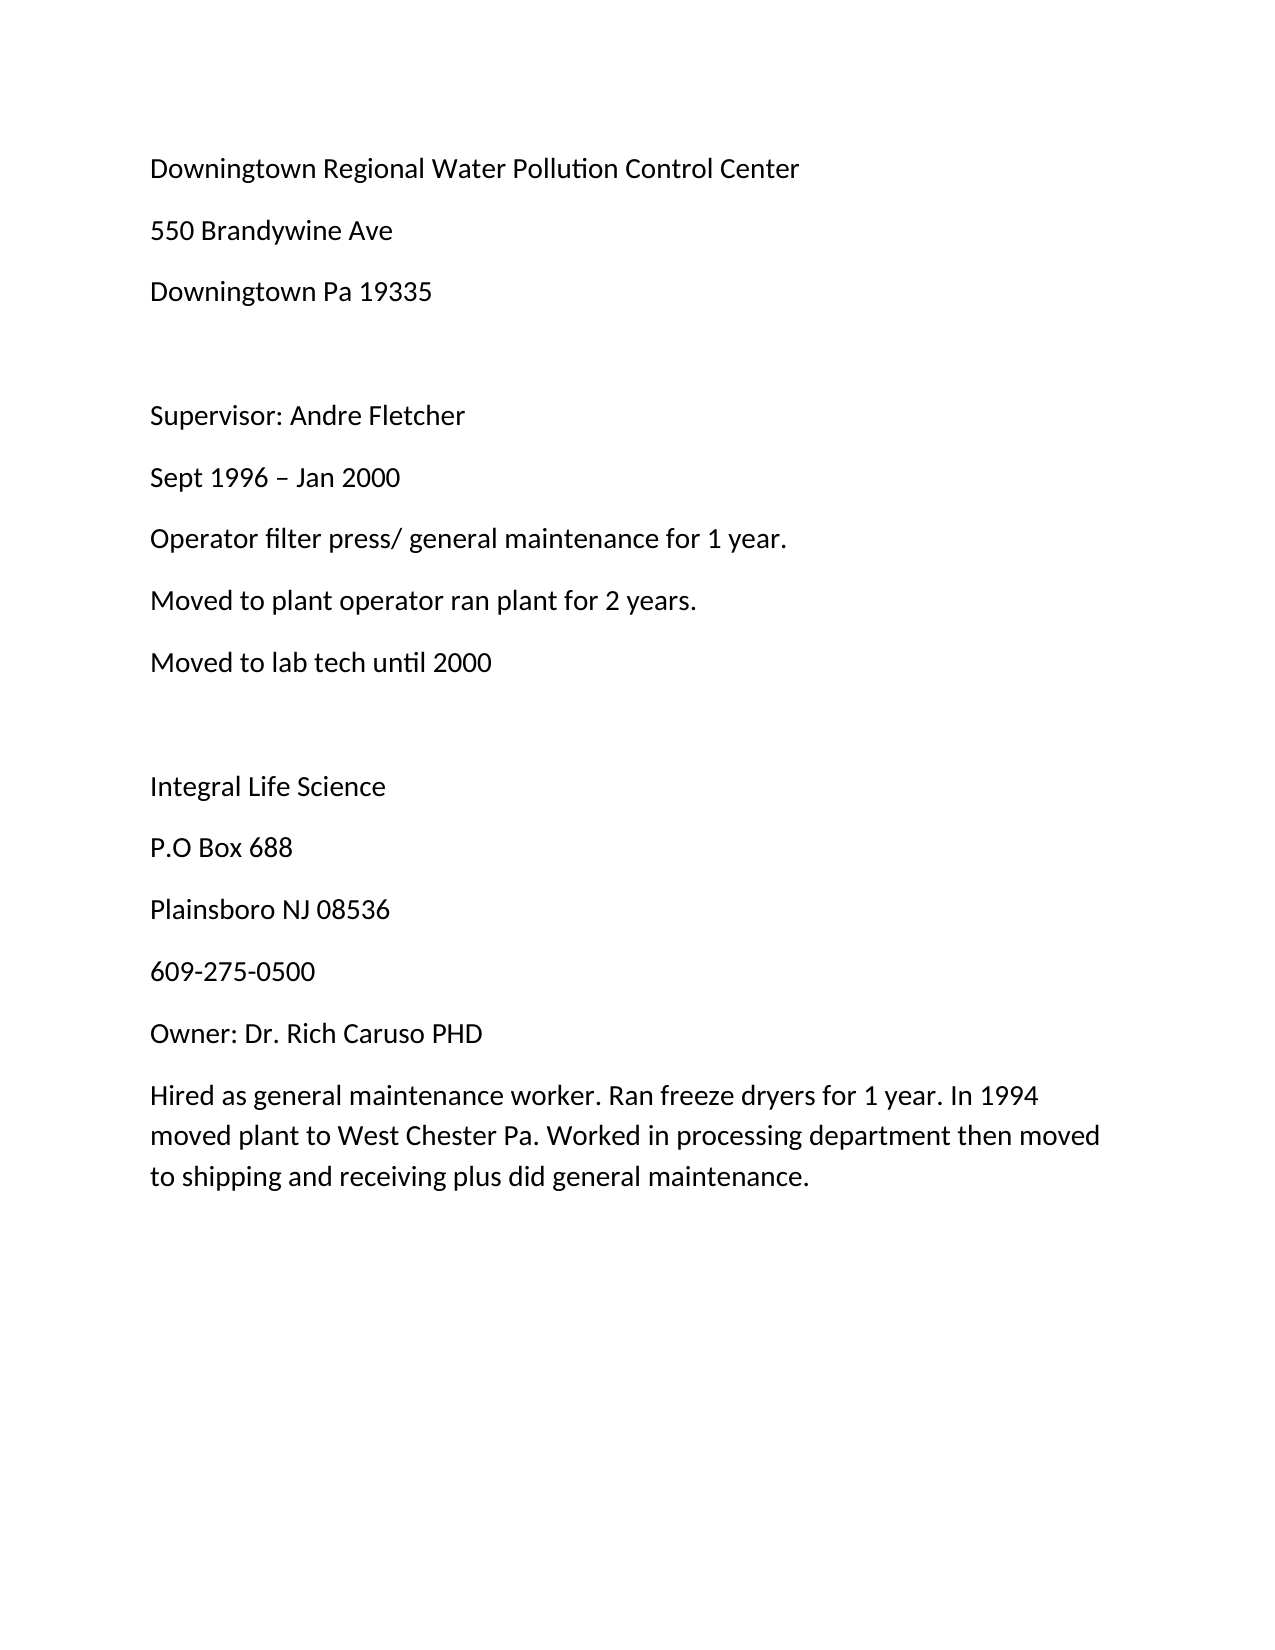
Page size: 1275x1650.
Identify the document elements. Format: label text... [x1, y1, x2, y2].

text Sept 1996 – Jan 2000 [150, 459, 1125, 494]
text Downingtown Pa 19335 [150, 273, 1125, 309]
text Owner: Dr. Rich Caruso PHD [150, 1015, 1125, 1050]
text Moved to lab tech until 2000 [150, 644, 1125, 680]
text Moved to plant operator ran plant for 2 years. [150, 582, 1125, 618]
text 550 Brandywine Ave [150, 212, 1125, 247]
text 609-275-0500 [150, 953, 1125, 989]
text Supervisor: Andre Fletcher [150, 397, 1125, 433]
text Operator filter press/ general maintenance for 1 year. [150, 521, 1125, 556]
text Hired as general maintenance worker. Ran freeze dryers for 1 year. In 1994 moved plant to West Chester Pa. Worked in processing department then moved to shipping and receiving plus did general maintenance. [150, 1077, 1125, 1194]
text Integral Life Science [150, 768, 1125, 803]
text P.O Box 688 [150, 829, 1125, 865]
text Downingtown Regional Water Pollution Control Center [150, 150, 1125, 186]
text Plainsboro NJ 08536 [150, 891, 1125, 927]
